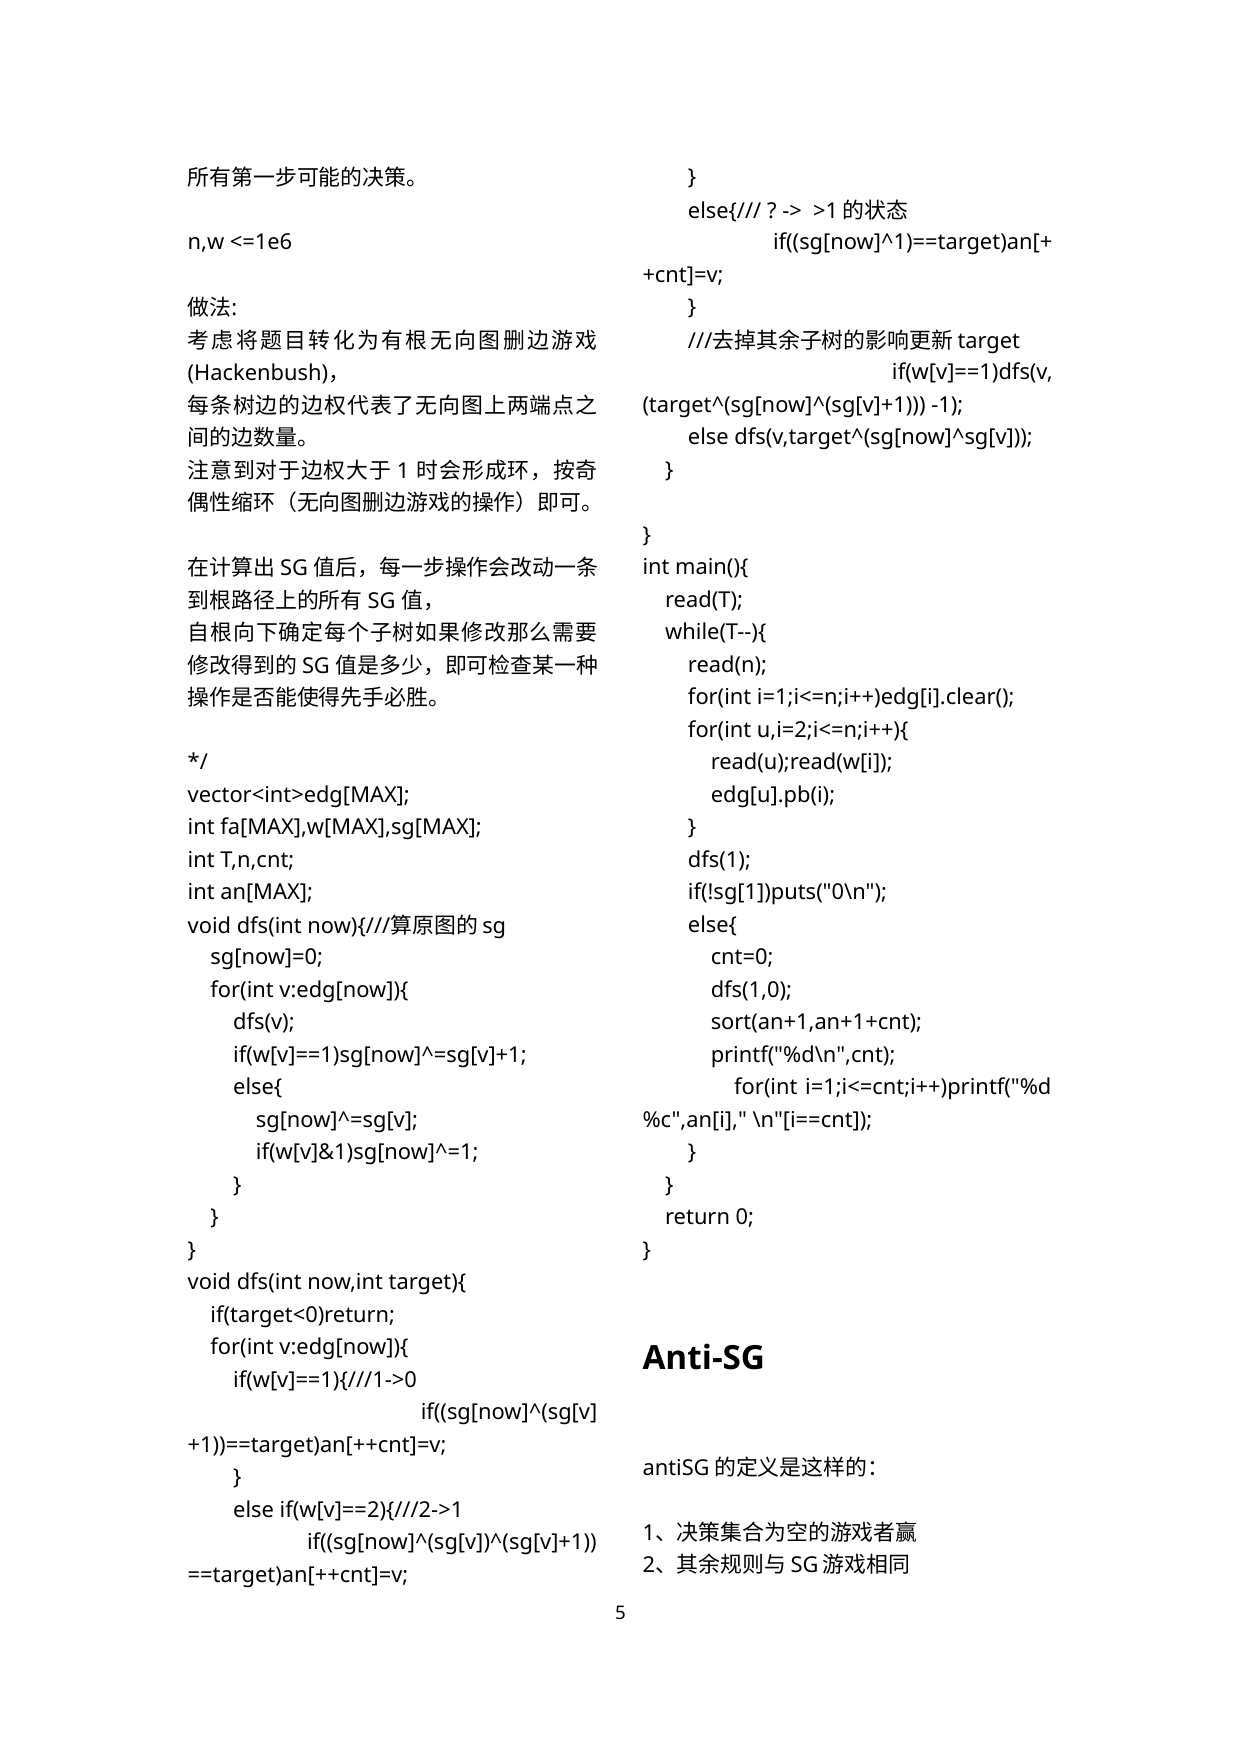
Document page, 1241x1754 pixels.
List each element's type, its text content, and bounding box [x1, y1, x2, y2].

text vector<int>edg[MAX]; [187, 777, 598, 810]
text read(n); [642, 647, 1053, 680]
text read(T); [642, 582, 1053, 615]
text int main(){ [642, 550, 1053, 582]
text edg[u].pb(i); [642, 777, 1053, 810]
text } [642, 517, 1053, 550]
text } [187, 1167, 598, 1200]
text 每条树边的边权代表了无向图上两端点之间的边数量。 [187, 387, 598, 452]
text else{/// ? -> >1的状态 [642, 192, 1053, 225]
text } [642, 160, 1053, 192]
text for(int v:edg[now]){ [187, 972, 598, 1005]
text } [642, 1167, 1053, 1200]
text } [642, 452, 1053, 485]
text 判断先手是否必胜，并输出先手若要胜利，所有第一步可能的决策。 [187, 160, 598, 192]
text dfs(1,0); [642, 972, 1053, 1005]
text } [187, 1460, 598, 1492]
text n,w <=1e6 [187, 225, 598, 257]
text 2、其余规则与SG游戏相同 [642, 1547, 1053, 1579]
text while(T--){ [642, 615, 1053, 647]
text if((sg[now]^1)==target)an[++cnt]=v; [642, 225, 1053, 290]
text int T,n,cnt; [187, 842, 598, 875]
text sg[now]=0; [187, 940, 598, 972]
text if(w[v]==1)sg[now]^=sg[v]+1; [187, 1037, 598, 1070]
text 做法: [187, 290, 598, 322]
text cnt=0; [642, 940, 1053, 972]
text if((sg[now]^(sg[v]+1))==target)an[++cnt]=v; [187, 1395, 598, 1460]
text else if(w[v]==2){///2->1 [187, 1492, 598, 1525]
text printf("%d\n",cnt); [642, 1037, 1053, 1070]
text if((sg[now]^(sg[v])^(sg[v]+1)) ==target)an[++cnt]=v; [187, 1525, 598, 1590]
text 自根向下确定每个子树如果修改那么需要修改得到的 SG 值是多少，即可检查某一种操作是否能使得先手必胜。 [187, 615, 598, 712]
text if(w[v]&1)sg[now]^=1; [187, 1135, 598, 1167]
text for(int i=1;i<=cnt;i++)printf("%d%c",an[i]," \n"[i==cnt]); [642, 1070, 1053, 1135]
text */ [187, 745, 598, 777]
text 注意到对于边权大于1 时会形成环，按奇偶性缩环（无向图删边游戏的操作）即可。 [187, 452, 598, 517]
text read(u);read(w[i]); [642, 745, 1053, 777]
text for(int i=1;i<=n;i++)edg[i].clear(); [642, 680, 1053, 712]
text return 0; [642, 1200, 1053, 1232]
text } [187, 1200, 598, 1232]
text antiSG的定义是这样的： [642, 1449, 1053, 1482]
text } [642, 1232, 1053, 1265]
text } [642, 810, 1053, 842]
text int an[MAX]; [187, 875, 598, 907]
text } [642, 290, 1053, 322]
text void dfs(int now){///算原图的sg [187, 907, 598, 940]
text } [187, 1232, 598, 1265]
text if(target<0)return; [187, 1297, 598, 1330]
text for(int v:edg[now]){ [187, 1330, 598, 1362]
text 在计算出 SG 值后，每一步操作会改动一条到根路径上的所有 SG 值， [187, 550, 598, 615]
text } [642, 1135, 1053, 1167]
text if(!sg[1])puts("0\n"); [642, 875, 1053, 907]
text 考虑将题目转化为有根无向图删边游戏 (Hackenbush)， [187, 322, 598, 387]
text if(w[v]==1){///1->0 [187, 1362, 598, 1395]
text void dfs(int now,int target){ [187, 1265, 598, 1297]
text if(w[v]==1)dfs(v,(target^(sg[now]^(sg[v]+1))) -1); [642, 355, 1053, 420]
text for(int u,i=2;i<=n;i++){ [642, 712, 1053, 745]
text int fa[MAX],w[MAX],sg[MAX]; [187, 810, 598, 842]
text else{ [187, 1070, 598, 1102]
text dfs(v); [187, 1005, 598, 1037]
text else dfs(v,target^(sg[now]^sg[v])); [642, 420, 1053, 452]
text 1、决策集合为空的游戏者赢 [642, 1514, 1053, 1547]
text ///去掉其余子树的影响更新target [642, 322, 1053, 355]
text sg[now]^=sg[v]; [187, 1102, 598, 1135]
text sort(an+1,an+1+cnt); [642, 1005, 1053, 1037]
text dfs(1); [642, 842, 1053, 875]
subtitle Anti-SG [642, 1324, 1053, 1389]
text else{ [642, 907, 1053, 940]
